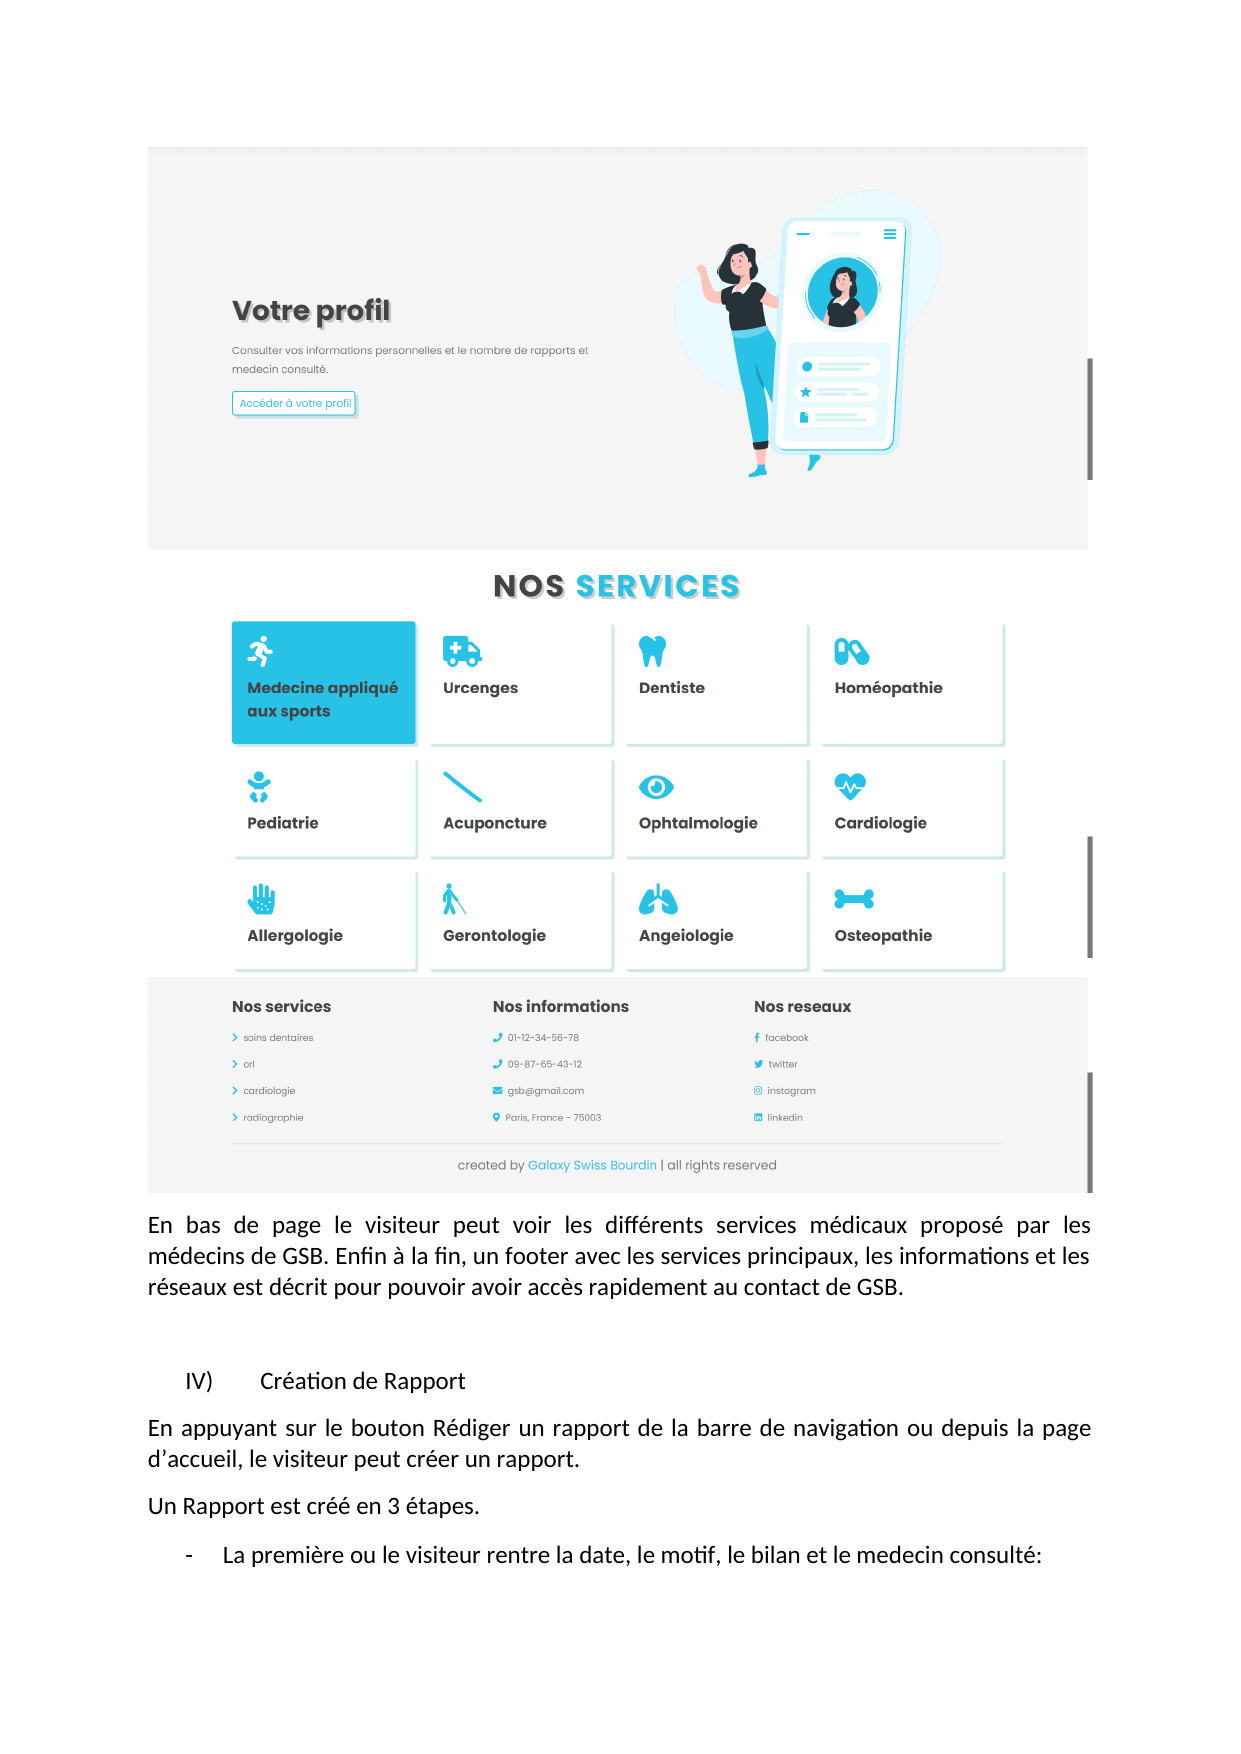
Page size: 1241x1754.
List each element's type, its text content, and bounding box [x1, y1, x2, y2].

text Un Rapport est créé en 3 étapes. [148, 1490, 1093, 1520]
text En bas de page le visiteur peut voir les différents services médicaux proposé par les médecins de GSB. Enfin à la fin, un footer avec les services principaux, les informations et les réseaux est décrit pour pouvoir avoir accès rapidement au contact de GSB. [148, 1209, 1093, 1301]
text En appuyant sur le bouton Rédiger un rapport de la barre de navigation ou depuis la page d’accueil, le visiteur peut créer un rapport. [148, 1412, 1093, 1473]
list Création de Rapport [185, 1365, 1093, 1396]
picture [147, 147, 1093, 1193]
list La première ou le visiteur rentre la date, le motif, le bilan et le medecin consulté: [185, 1539, 1093, 1570]
